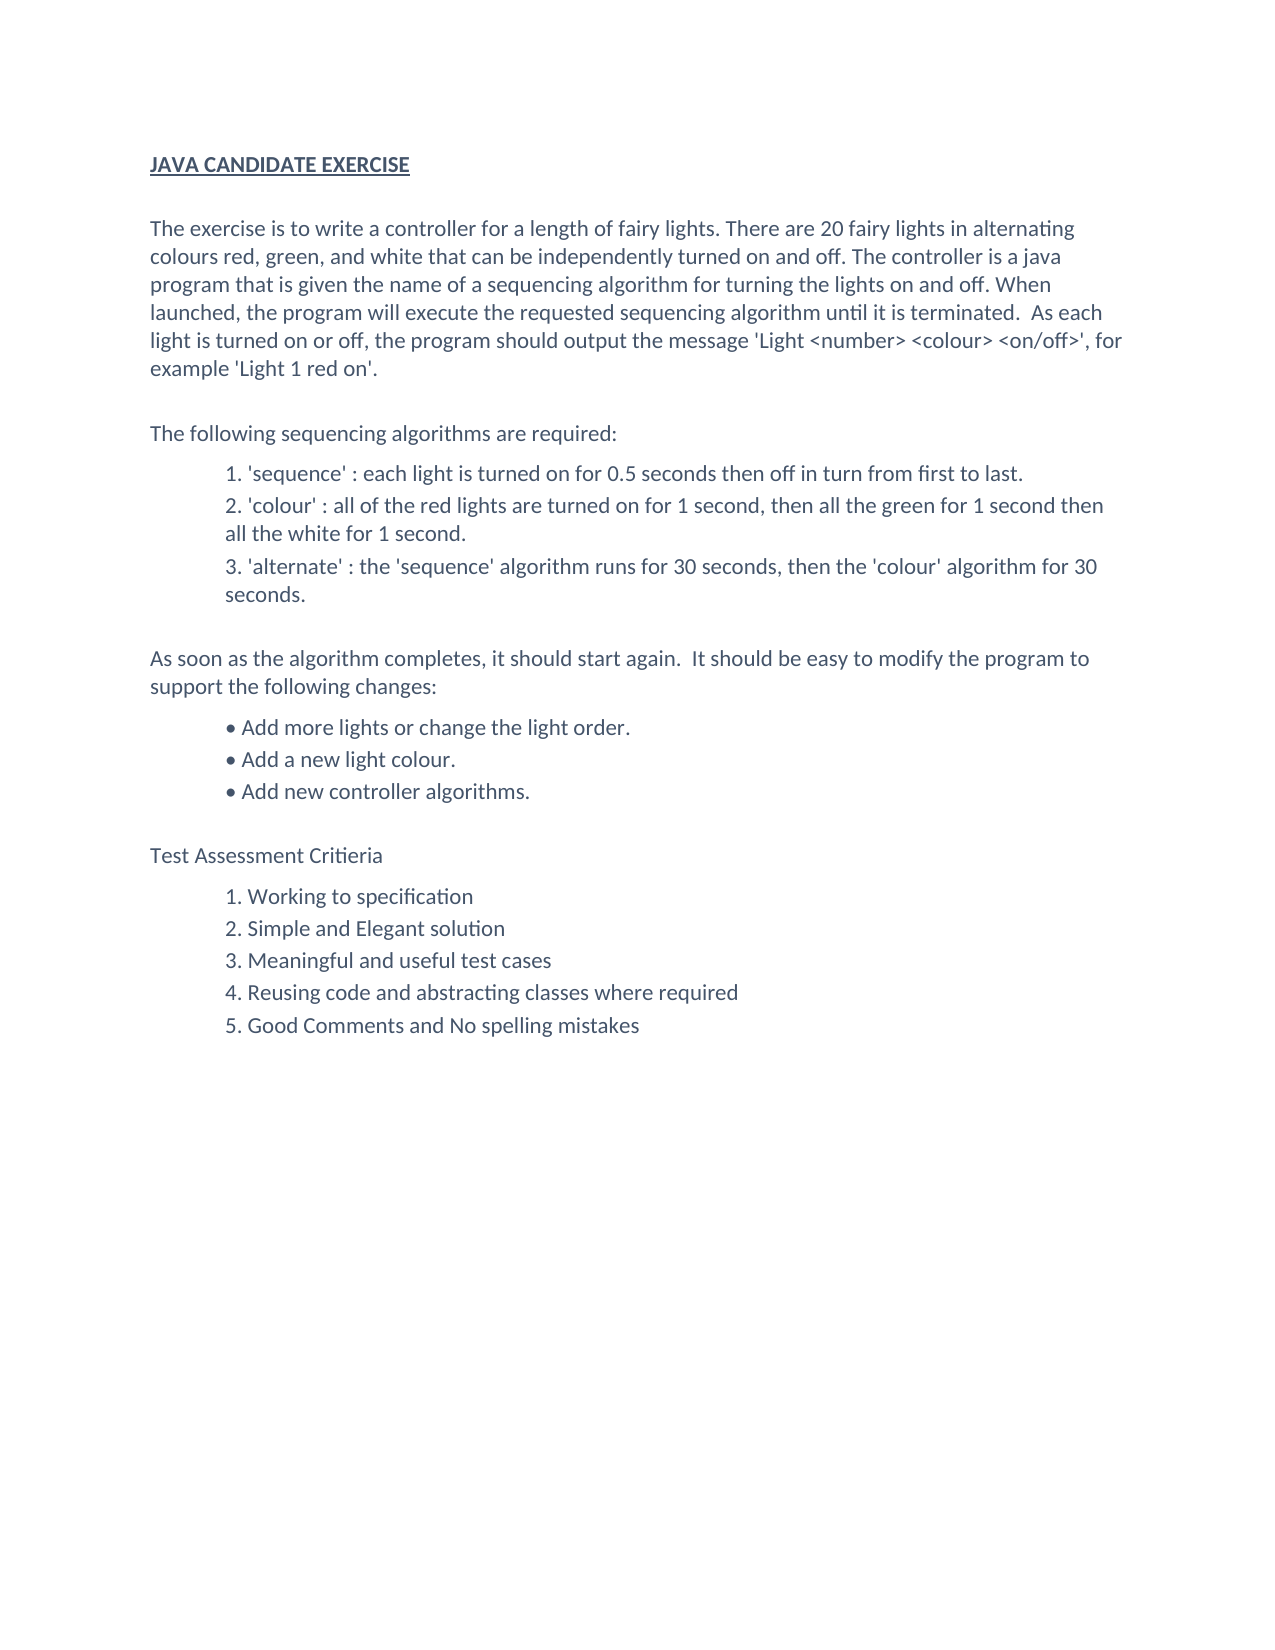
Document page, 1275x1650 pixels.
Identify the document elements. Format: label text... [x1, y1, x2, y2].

text • Add more lights or change the light order. [225, 713, 1125, 741]
text 3. Meaningful and useful test cases [225, 946, 1125, 974]
text JAVA CANDIDATE EXERCISE [150, 150, 1125, 178]
text 5. Good Comments and No spelling mistakes [225, 1011, 1125, 1039]
text • Add a new light colour. [225, 745, 1125, 773]
text 1. 'sequence' : each light is turned on for 0.5 seconds then off in turn from first to last. [225, 459, 1125, 487]
text The following sequencing algorithms are required: [150, 419, 1125, 447]
text 2. Simple and Elegant solution [225, 914, 1125, 942]
text 3. 'alternate' : the 'sequence' algorithm runs for 30 seconds, then the 'colour' algorithm for 30 seconds. [225, 552, 1125, 608]
text The exercise is to write a controller for a length of fairy lights. There are 20 fairy lights in alternating colours red, green, and white that can be independently turned on and off. The controller is a java program that is given the name of a sequencing algorithm for turning the lights on and off. When launched, the program will execute the requested sequencing algorithm until it is terminated. As each light is turned on or off, the program should output the message 'Light <number> <colour> <on/off>', for example 'Light 1 red on'. [150, 214, 1125, 382]
text Test Assessment Critieria [150, 841, 1125, 869]
text 2. 'colour' : all of the red lights are turned on for 1 second, then all the green for 1 second then all the white for 1 second. [225, 492, 1125, 548]
text 1. Working to specification [225, 882, 1125, 910]
text As soon as the algorithm completes, it should start again. It should be easy to modify the program to support the following changes: [150, 644, 1125, 700]
text • Add new controller algorithms. [225, 777, 1125, 805]
text 4. Reusing code and abstracting classes where required [225, 978, 1125, 1007]
